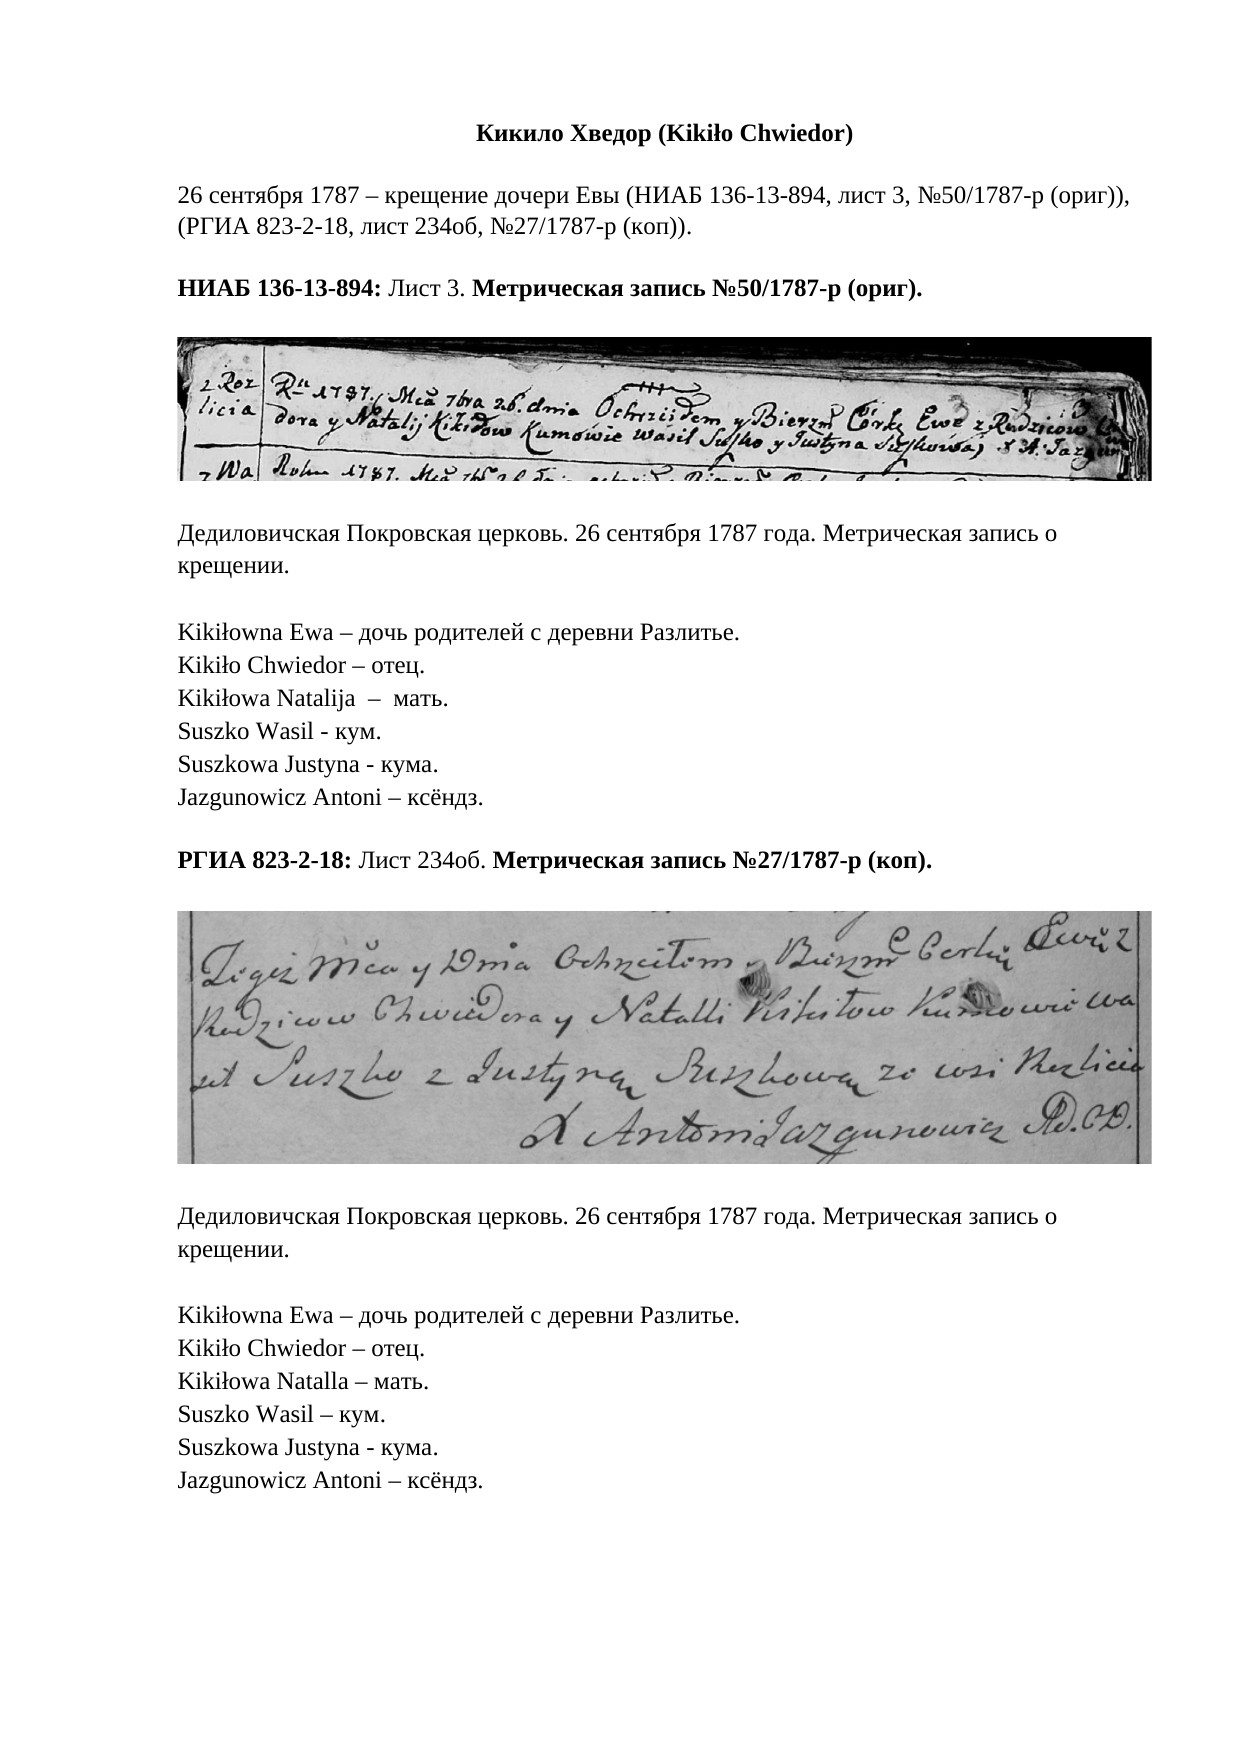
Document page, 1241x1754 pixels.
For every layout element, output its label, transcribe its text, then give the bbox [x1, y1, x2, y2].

text Kikiłowa Natalla – мать. [177, 1366, 1152, 1395]
text Suszko Wasil - кум. [177, 716, 1152, 744]
text Suszkowa Justyna - кума. [177, 1432, 1152, 1461]
text Kikiłowna Ewa – дочь родителей с деревни Разлитье. [177, 617, 1152, 645]
text РГИА 823-2-18: Лист 234об. Метрическая запись №27/1787-р (коп). [177, 845, 1152, 874]
text Suszkowa Justyna - кума. [177, 749, 1152, 777]
text Kikiło Chwiedor – отец. [177, 650, 1152, 678]
text Кикило Хведор (Kikiło Chwiedor) [177, 118, 1152, 147]
text Suszko Wasil – кум. [177, 1399, 1152, 1428]
text Kikiło Chwiedor – отец. [177, 1333, 1152, 1362]
text Дедиловичская Покровская церковь. 26 сентября 1787 года. Метрическая запись о крещении. [177, 518, 1152, 579]
text Дедиловичская Покровская церковь. 26 сентября 1787 года. Метрическая запись о крещении. [177, 1201, 1152, 1263]
text Kikiłowa Natalija – мать. [177, 683, 1152, 711]
text НИАБ 136-13-894: Лист 3. Метрическая запись №50/1787-р (ориг). [177, 273, 1152, 302]
text Kikiłowna Ewa – дочь родителей с деревни Разлитье. [177, 1300, 1152, 1329]
text Jazgunowicz Antoni – ксёндз. [177, 1465, 1152, 1494]
text Jazgunowicz Antoni – ксёндз. [177, 782, 1152, 811]
text 26 сентября 1787 – крещение дочери Евы (НИАБ 136-13-894, лист 3, №50/1787-р (ориг)), (РГИА 823-2-18, лист 234об, №27/1787-р (коп)). [177, 180, 1152, 240]
picture [177, 911, 1152, 1164]
picture [177, 337, 1152, 481]
